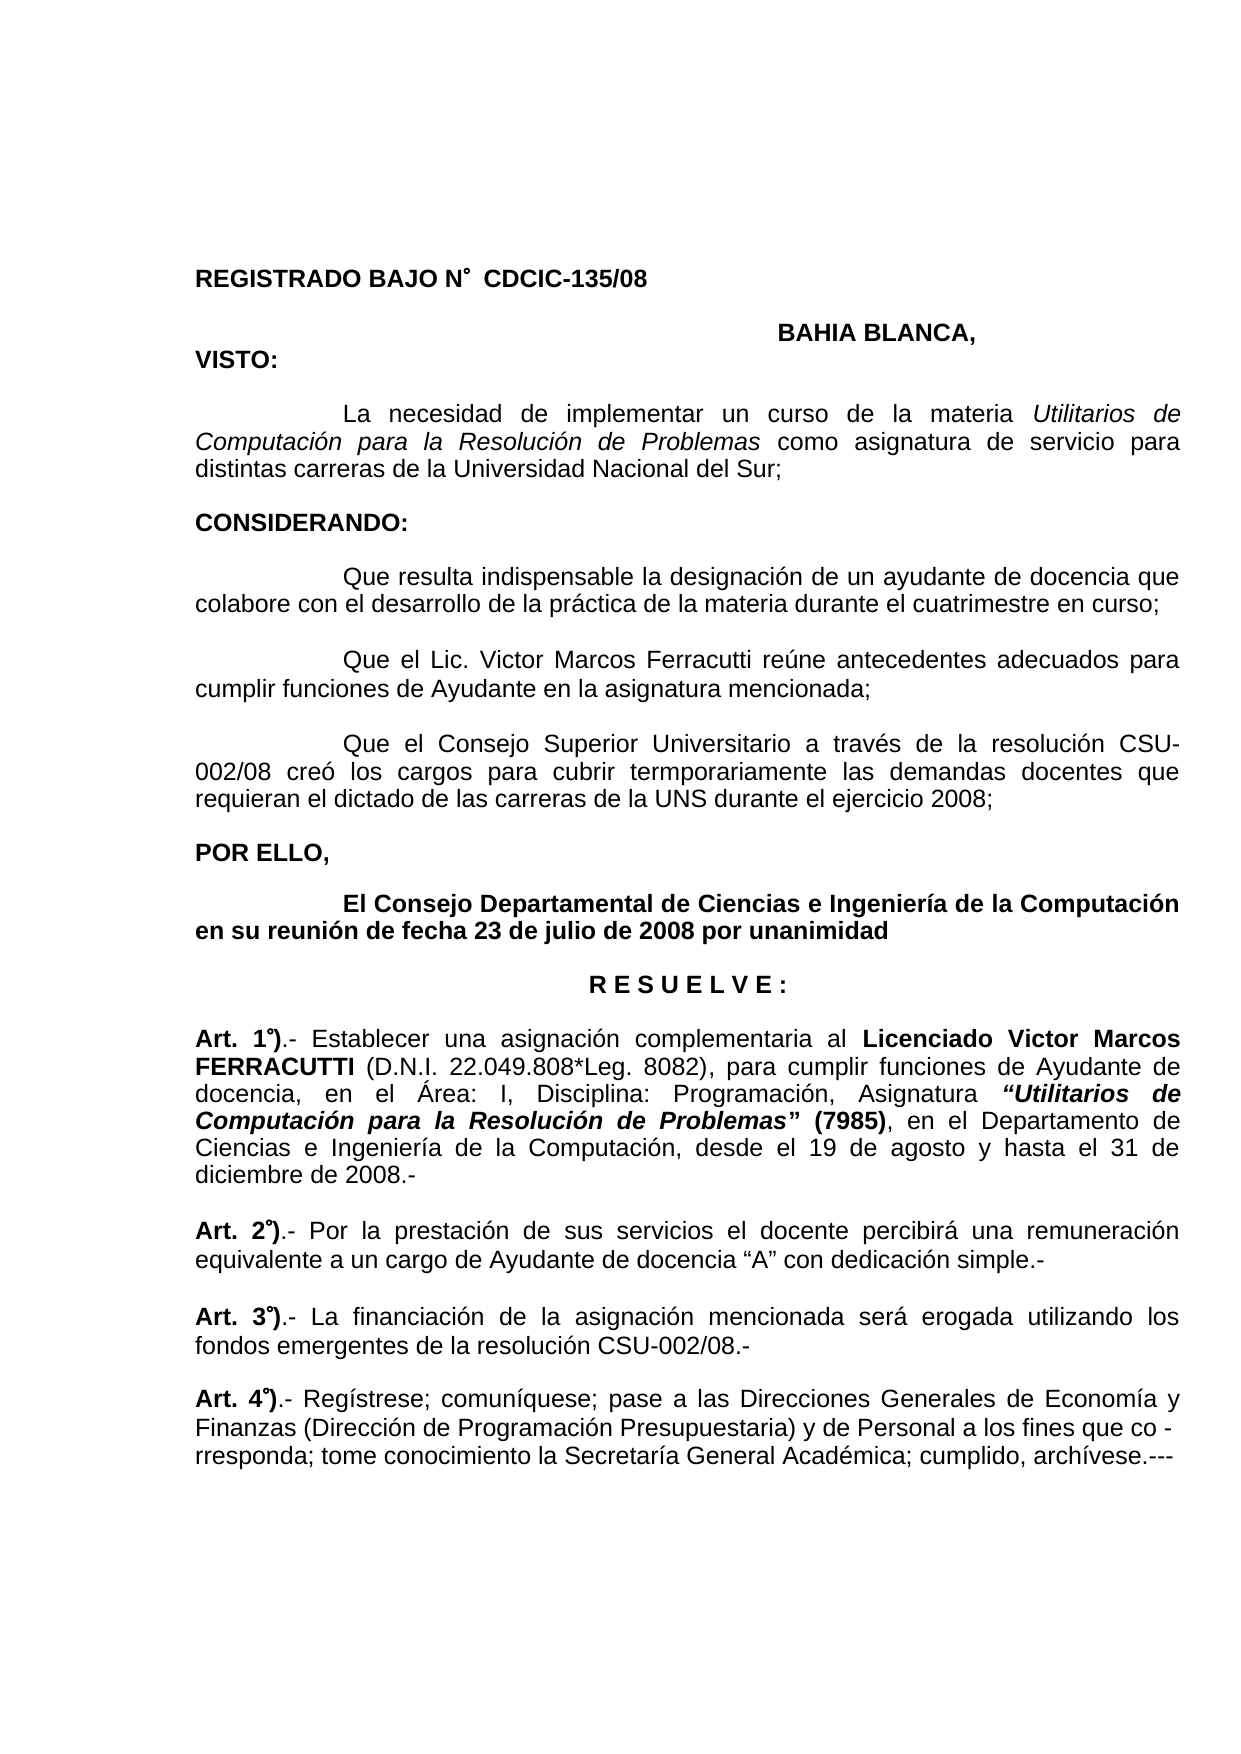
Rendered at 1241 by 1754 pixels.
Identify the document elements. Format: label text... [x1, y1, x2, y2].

text Art. 1).- Establecer una asignación complementaria al Licenciado Victor Marcos FERRACUTTI (D.N.I. 22.049.808*Leg. 8082), para cumplir funciones de Ayudante de docencia, en el Área: I, Disciplina: Programación, Asignatura “Utilitarios de Computación para la Resolución de Problemas” (7985), en el Departamento de Ciencias e Ingeniería de la Computación, desde el 19 de agosto y hasta el 31 de diciembre de 2008.- [195, 1026, 1181, 1189]
text Art. 2).- Por la prestación de sus servicios el docente percibirá una remuneración equivalente a un cargo de Ayudante de docencia “A” con dedicación simple.- [195, 1216, 1181, 1273]
text Que resulta indispensable la designación de un ayudante de docencia que colabore con el desarrollo de la práctica de la materia durante el cuatrimestre en curso; [195, 564, 1181, 618]
text Que el Consejo Superior Universitario a través de la resolución CSU-002/08 creó los cargos para cubrir termporariamente las demandas docentes que requieran el dictado de las carreras de la UNS durante el ejercicio 2008; [195, 731, 1181, 812]
text La necesidad de implementar un curso de la materia Utilitarios de Computación para la Resolución de Problemas como asignatura de servicio para distintas carreras de la Universidad Nacional del Sur; [195, 401, 1181, 482]
text Art. 3).- La financiación de la asignación mencionada será erogada utilizando los fondos emergentes de la resolución CSU-002/08.- [195, 1302, 1181, 1360]
text POR ELLO, [195, 839, 1181, 867]
text Que el Lic. Victor Marcos Ferracutti reúne antecedentes adecuados para cumplir funciones de Ayudante en la asignatura mencionada; [195, 645, 1181, 702]
text CONSIDERANDO: [195, 509, 1181, 537]
text Art. 4).- Regístrese; comuníquese; pase a las Direcciones Generales de Economía y Finanzas (Dirección de Programación Presupuestaria) y de Personal a los fines que co - [195, 1384, 1181, 1441]
text R E S U E L V E : [195, 972, 1181, 999]
text El Consejo Departamental de Ciencias e Ingeniería de la Computación en su reunión de fecha 23 de julio de 2008 por unanimidad [195, 891, 1181, 945]
text REGISTRADO BAJO N CDCIC-135/08 [195, 266, 1181, 293]
text BAHIA BLANCA, [195, 320, 1181, 347]
text rresponda; tome conocimiento la Secretaría General Académica; cumplido, archívese.--- [195, 1441, 1181, 1470]
text VISTO: [195, 347, 1181, 374]
